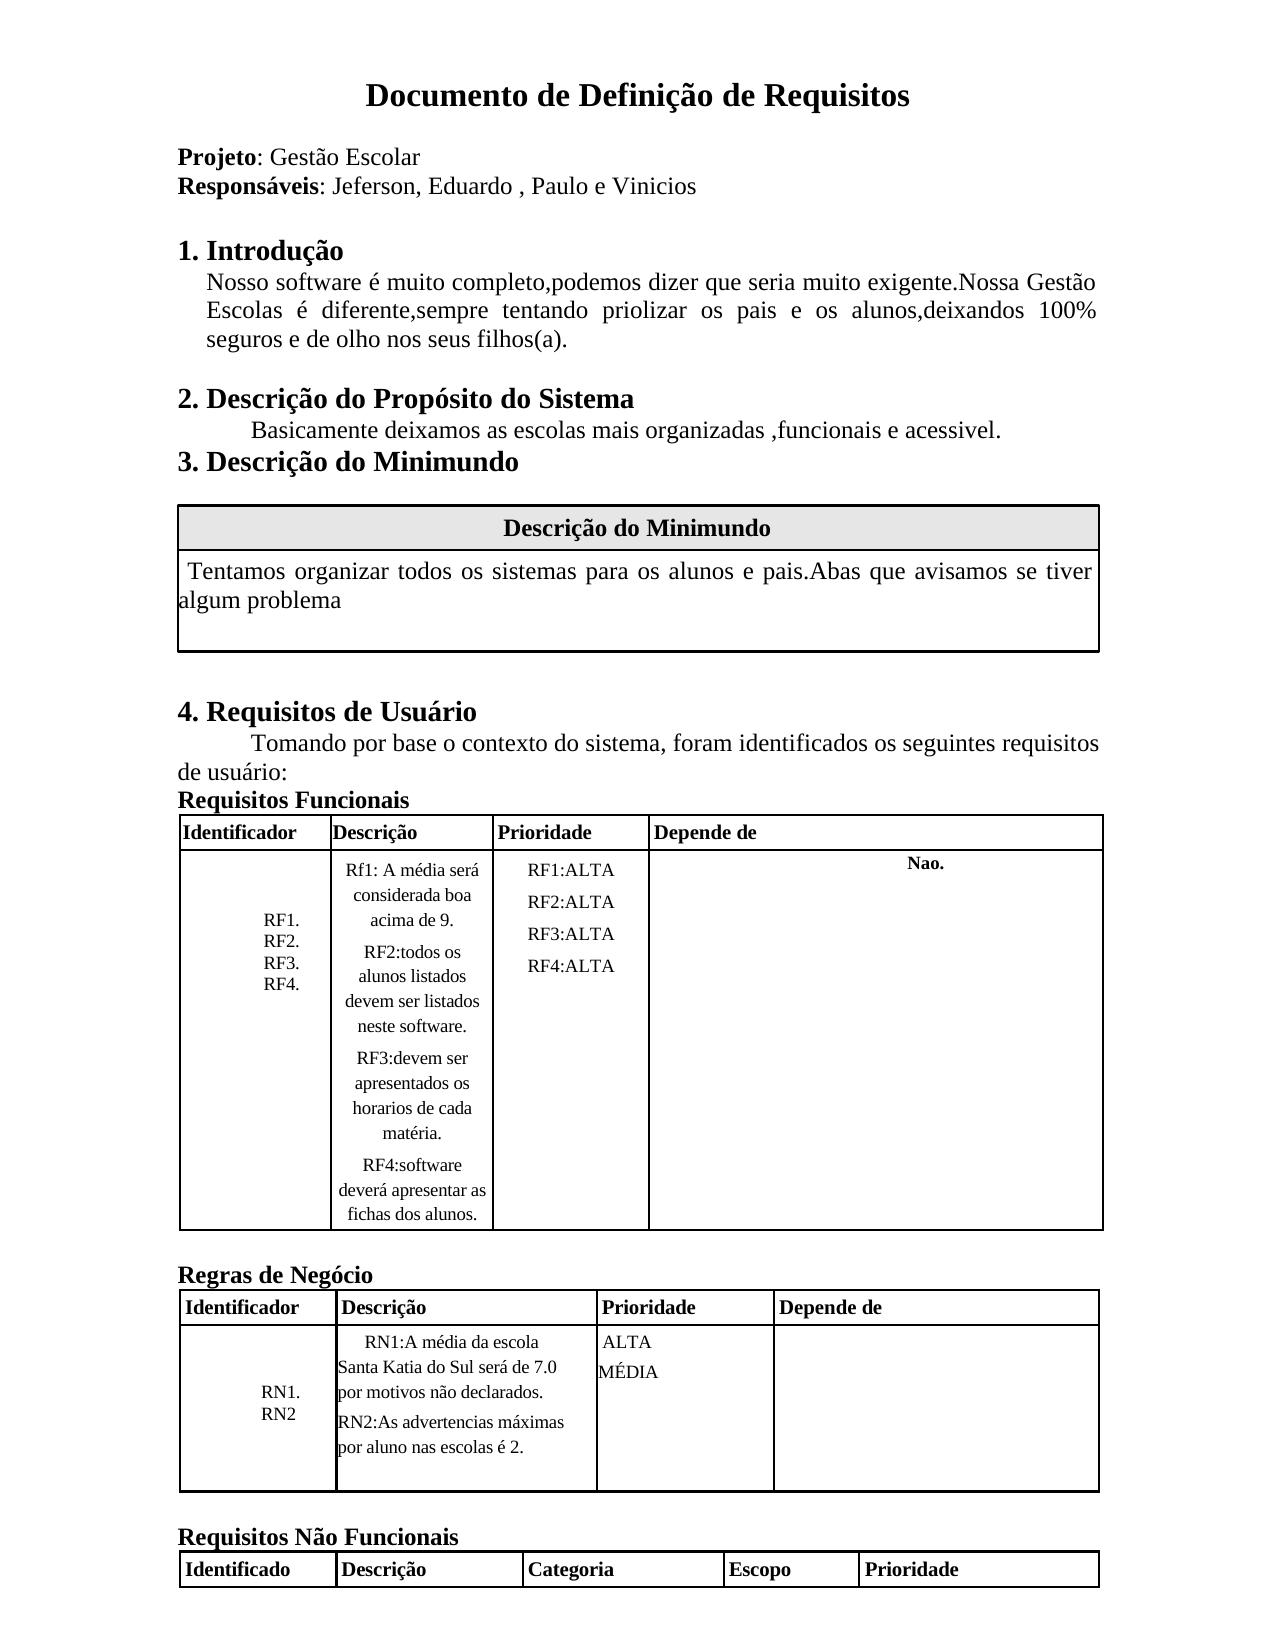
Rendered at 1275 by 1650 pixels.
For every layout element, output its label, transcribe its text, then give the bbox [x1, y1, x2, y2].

table_header Identificado [181, 1553, 335, 1586]
text Basicamente deixamos as escolas mais organizadas ,funcionais e acessivel. [251, 415, 1112, 444]
table_header Depende de [650, 816, 1102, 849]
text Requisitos Não Funcionais [177, 1522, 1112, 1550]
table_cell RN1. RN2 [181, 1326, 335, 1490]
table_header Prioridade [598, 1291, 773, 1324]
table_header Identificador [181, 1291, 335, 1324]
table_cell RF1. RF2. RF3. RF4. [181, 851, 330, 1229]
subtitle Descrição do Minimundo [177, 444, 1112, 477]
table_header Identificador [181, 816, 330, 849]
table_cell RF1:ALTA RF2:ALTA RF3:ALTA RF4:ALTA [494, 851, 648, 1229]
table_header Prioridade [494, 816, 648, 849]
text Projeto: Gestão Escolar [177, 142, 1112, 171]
text Tomando por base o contexto do sistema, foram identificados os seguintes requisitos de usuário: [177, 728, 1112, 785]
table_header Depende de [775, 1291, 1098, 1324]
table_cell Rf1: A média será considerada boa acima de 9. RF2:todos os alunos listados devem ser listados neste software. RF3:devem ser apresentados os horarios de cada matéria. RF4:software deverá apresentar as fichas dos alunos. [332, 851, 492, 1229]
text Responsáveis: Jeferson, Eduardo , Paulo e Vinicios [177, 171, 1112, 199]
table_header Categoria [524, 1553, 723, 1586]
table_cell Nao. [650, 851, 1102, 1229]
text Requisitos Funcionais [177, 785, 1112, 814]
table_header Escopo [725, 1553, 858, 1586]
text Regras de Negócio [177, 1260, 1112, 1289]
table_header Descrição [338, 1291, 596, 1324]
title Documento de Definição de Requisitos [167, 75, 1109, 113]
subtitle Introdução [177, 233, 1112, 267]
table_cell [775, 1326, 1098, 1490]
table_header Descrição [332, 816, 492, 849]
table_cell ALTA MÉDIA [598, 1326, 773, 1490]
table_header Prioridade [860, 1553, 1098, 1586]
list Requisitos de Usuário [177, 694, 1112, 728]
table_cell RN1:A média da escola Santa Katia do Sul será de 7.0 por motivos não declarados. RN2:As advertencias máximas por aluno nas escolas é 2. [338, 1326, 596, 1490]
table_header Descrição [338, 1553, 522, 1586]
text Nosso software é muito completo,podemos dizer que seria muito exigente.Nossa Gestão Escolas é diferente,sempre tentando priolizar os pais e os alunos,deixandos 100% seguros e de olho nos seus filhos(a). [206, 267, 1097, 353]
subtitle Descrição do Propósito do Sistema [177, 382, 1112, 415]
